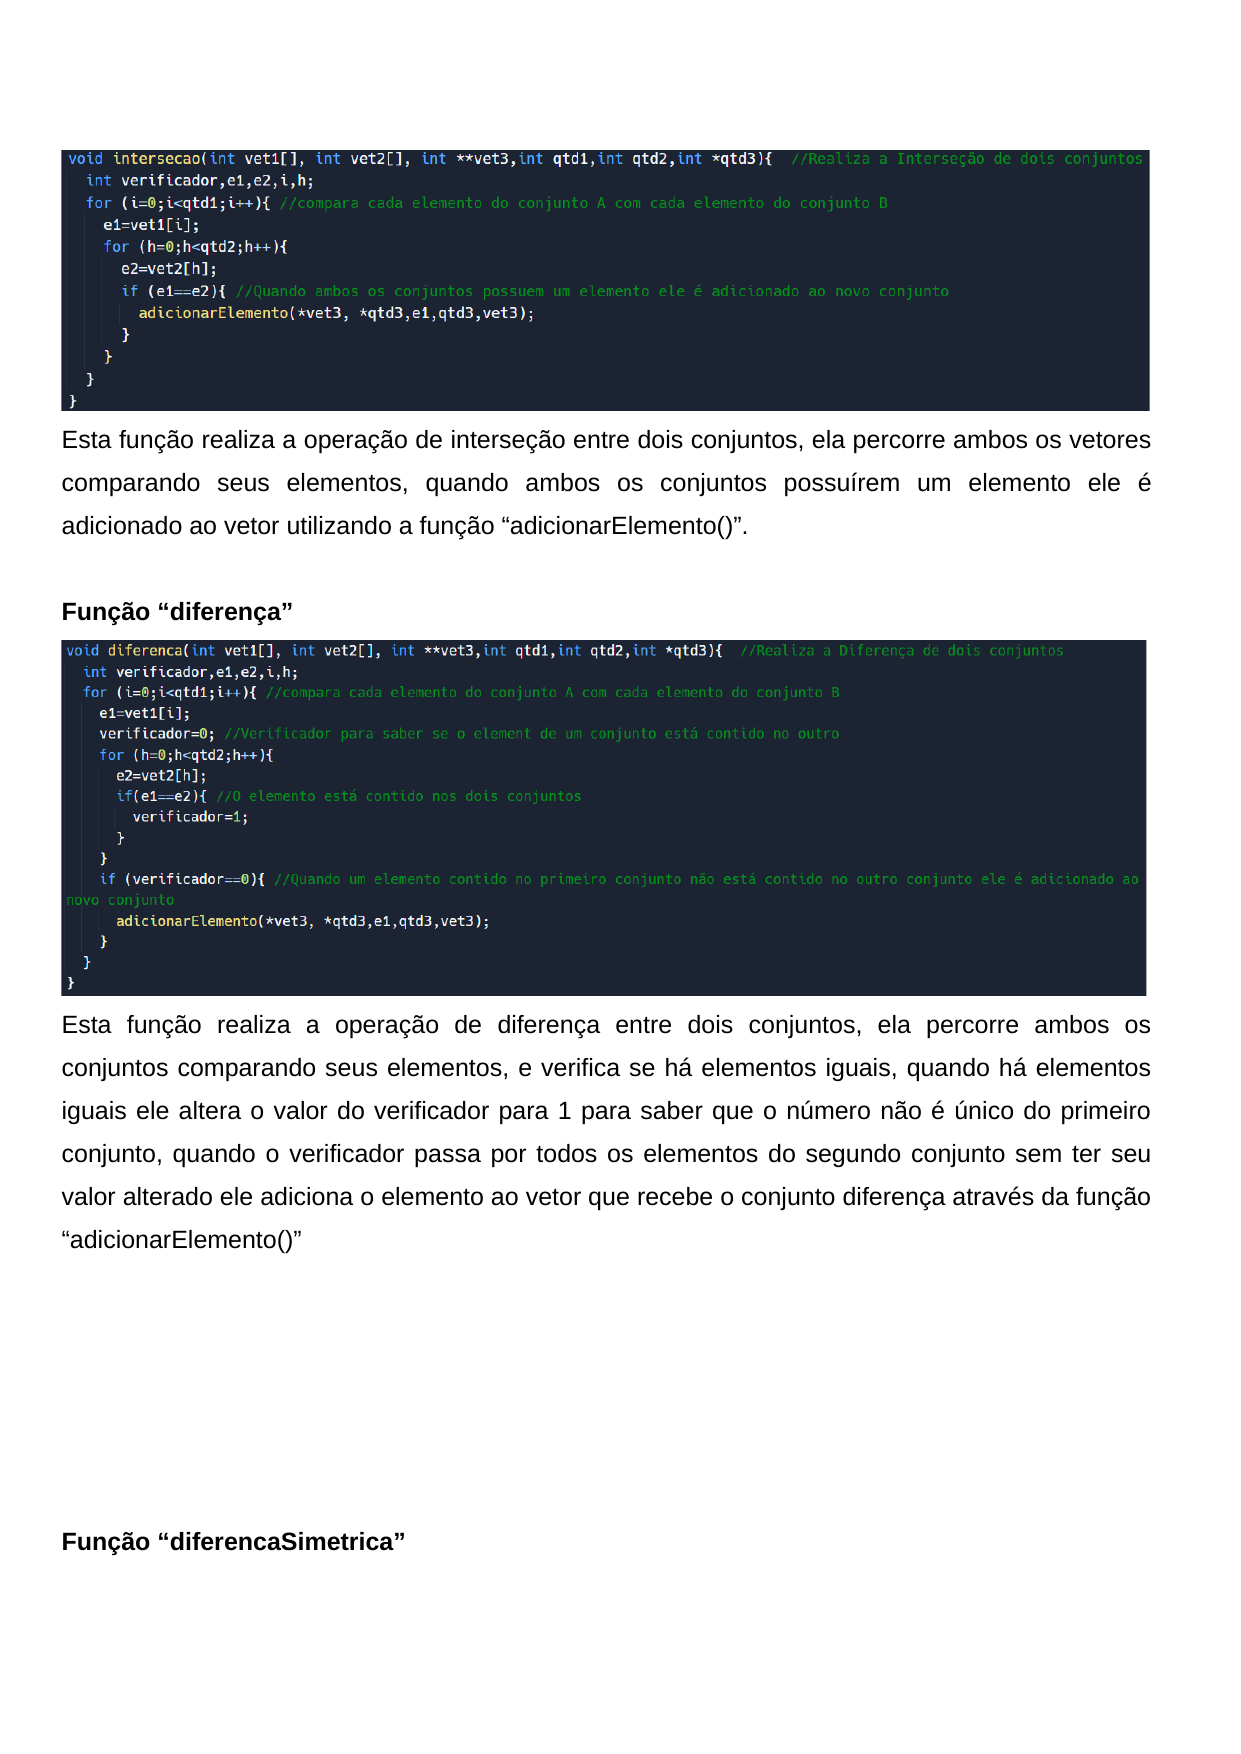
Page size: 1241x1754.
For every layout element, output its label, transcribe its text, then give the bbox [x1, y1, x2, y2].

text Função “diferencaSimetrica” [61, 1527, 1153, 1556]
text Função “diferença” [61, 597, 1153, 626]
text Esta função realiza a operação de interseção entre dois conjuntos, ela percorre ambos os vetores comparando seus elementos, quando ambos os conjuntos possuírem um elemento ele é adicionado ao vetor utilizando a função “adicionarElemento()”. [61, 425, 1153, 540]
picture [61, 150, 1150, 411]
text Esta função realiza a operação de diferença entre dois conjuntos, ela percorre ambos os conjuntos comparando seus elementos, e verifica se há elementos iguais, quando há elementos iguais ele altera o valor do verificador para 1 para saber que o número não é único do primeiro conjunto, quando o verificador passa por todos os elementos do segundo conjunto sem ter seu valor alterado ele adiciona o elemento ao vetor que recebe o conjunto diferença através da função “adicionarElemento()” [61, 1010, 1153, 1254]
picture [61, 640, 1147, 996]
